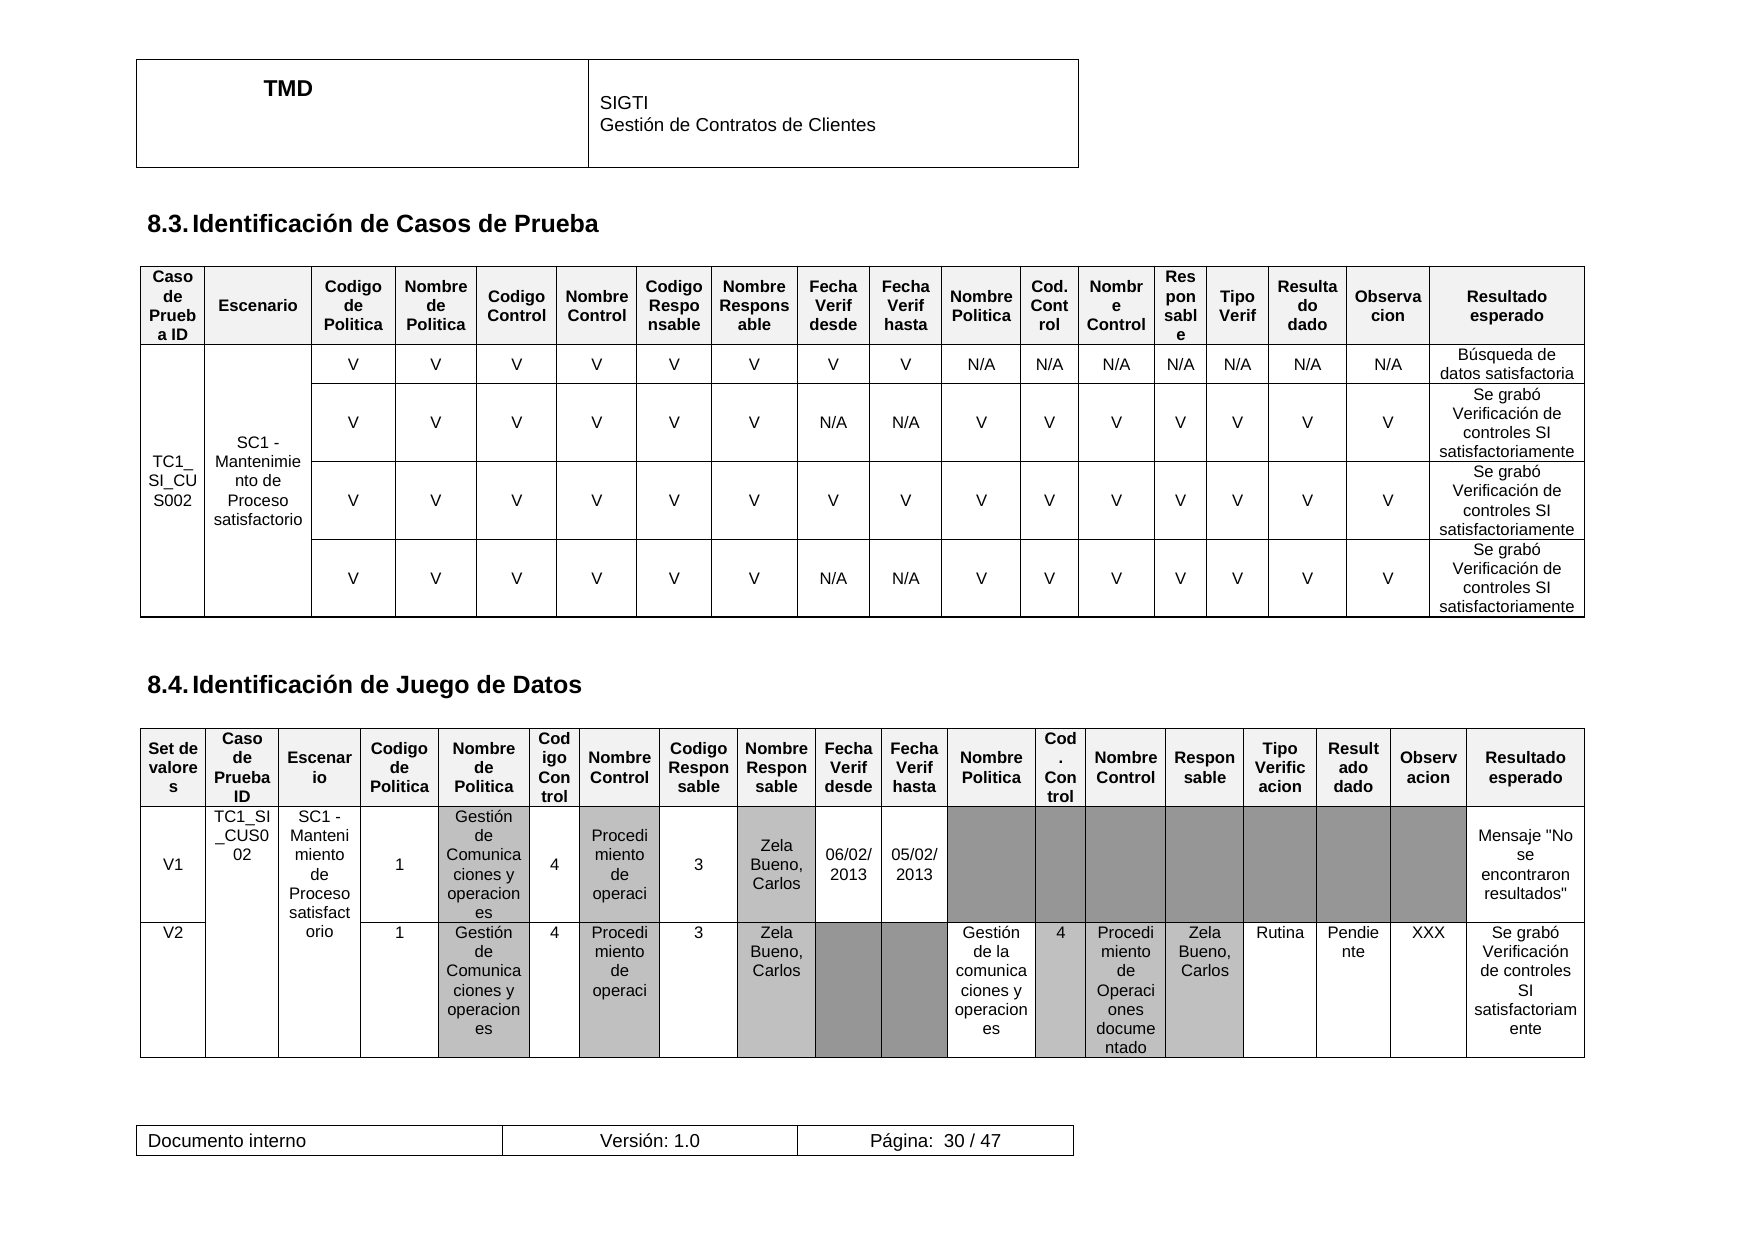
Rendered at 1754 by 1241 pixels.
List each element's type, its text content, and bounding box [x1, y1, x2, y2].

table_cell SC1 - Mantenimiento de Proceso satisfactorio [279, 807, 360, 1057]
table_cell V [477, 540, 556, 616]
table_cell Procedimiento de Operaciones documentado [1086, 923, 1165, 1057]
table_header Nombre Responsable [738, 729, 815, 806]
table_cell V [942, 462, 1020, 539]
table_cell V [1269, 462, 1346, 539]
table_header Escenario [279, 729, 360, 806]
table_cell V [477, 384, 556, 461]
table_cell TC1_SI_CUS002 [141, 345, 204, 616]
table_cell [1244, 807, 1316, 922]
table_cell Gestión de Comunicaciones y operaciones [439, 807, 529, 922]
table_cell V [1021, 462, 1078, 539]
table_header Nombre Control [557, 267, 636, 344]
table_header Observacion [1391, 729, 1466, 806]
table_cell V [396, 384, 476, 461]
table_header Nombre Control [1086, 729, 1165, 806]
table_cell V [870, 345, 941, 383]
table_cell V1 [141, 807, 205, 922]
table_cell 3 [660, 807, 737, 922]
table_header Cod. Control [1021, 267, 1078, 344]
table_cell V [637, 384, 711, 461]
table_cell Gestión de la comunicaciones y operaciones [948, 923, 1035, 1057]
table_cell 05/02/2013 [882, 807, 947, 922]
table_header Resultado esperado [1430, 267, 1584, 344]
table_header Caso de Prueba ID [141, 267, 204, 344]
table_cell Rutina [1244, 923, 1316, 1057]
table_header Nombre de Politica [396, 267, 476, 344]
table_cell Procedimiento de operaci [580, 923, 659, 1057]
table_header Codigo Responsable [637, 267, 711, 344]
table_cell V [870, 462, 941, 539]
table_cell V [1079, 540, 1154, 616]
table_cell V [712, 462, 797, 539]
table_cell Procedimiento de operaci [580, 807, 659, 922]
table_cell V [1269, 540, 1346, 616]
table_cell [816, 923, 881, 1057]
table_header Codigo Responsable [660, 729, 737, 806]
table_cell Zela Bueno, Carlos [1166, 923, 1243, 1057]
table_header Fecha Verif hasta [882, 729, 947, 806]
table_cell 1 [361, 807, 438, 922]
table_cell Se grabó Verificación de controles SI satisfactoriamente [1467, 923, 1584, 1057]
table_header Set de valores [141, 729, 205, 806]
table_cell 3 [660, 923, 737, 1057]
table_cell V [557, 462, 636, 539]
table_cell V [637, 540, 711, 616]
table_cell V [396, 345, 476, 383]
table_cell V [1207, 540, 1268, 616]
table_header Responsable [1155, 267, 1206, 344]
table_cell N/A [1347, 345, 1429, 383]
table_cell 4 [530, 923, 579, 1057]
table_cell V [942, 384, 1020, 461]
table_cell N/A [870, 540, 941, 616]
table_header Nombre Politica [942, 267, 1020, 344]
table_header Resultado dado [1317, 729, 1390, 806]
table_header Nombre de Politica [439, 729, 529, 806]
table_cell V [312, 462, 395, 539]
table_cell V2 [141, 923, 205, 1057]
table_cell [948, 807, 1035, 922]
table_cell V [637, 462, 711, 539]
table_cell V [557, 345, 636, 383]
table_cell V [477, 345, 556, 383]
table_cell V [712, 345, 797, 383]
table_cell V [798, 345, 869, 383]
table_cell V [1269, 384, 1346, 461]
table_header Escenario [205, 267, 311, 344]
table_cell [1166, 807, 1243, 922]
table_header Resultado dado [1269, 267, 1346, 344]
table_cell [1036, 807, 1085, 922]
subtitle Identificación de Juego de Datos [147, 671, 1606, 699]
table_cell N/A [1155, 345, 1206, 383]
table_cell [1391, 807, 1466, 922]
table_cell V [312, 345, 395, 383]
table_header Fecha Verif desde [816, 729, 881, 806]
table_cell V [557, 384, 636, 461]
table_cell V [942, 540, 1020, 616]
table_header Responsable [1166, 729, 1243, 806]
table_header Codigo Control [477, 267, 556, 344]
table_cell N/A [1207, 345, 1268, 383]
table_cell [1317, 807, 1390, 922]
table_header Tipo Verificacion [1244, 729, 1316, 806]
table_cell V [798, 462, 869, 539]
table_cell V [396, 540, 476, 616]
table_cell N/A [1079, 345, 1154, 383]
table_cell V [396, 462, 476, 539]
table_cell Gestión de Comunicaciones y operaciones [439, 923, 529, 1057]
table_cell V [1155, 384, 1206, 461]
table_cell [1086, 807, 1165, 922]
table_cell V [1155, 540, 1206, 616]
table_cell Se grabó Verificación de controles SI satisfactoriamente [1430, 540, 1584, 616]
table_header Nombre Control [580, 729, 659, 806]
table_cell Se grabó Verificación de controles SI satisfactoriamente [1430, 462, 1584, 539]
table_cell V [1079, 462, 1154, 539]
table_cell V [312, 540, 395, 616]
table_header Codigo de Politica [312, 267, 395, 344]
table_cell V [557, 540, 636, 616]
table_cell V [477, 462, 556, 539]
table_header Codigo de Politica [361, 729, 438, 806]
table_header Tipo Verif [1207, 267, 1268, 344]
table_cell V [1207, 462, 1268, 539]
table_cell N/A [798, 384, 869, 461]
table_cell Pendiente [1317, 923, 1390, 1057]
table_header Nombre Responsable [712, 267, 797, 344]
table_header Codigo Control [530, 729, 579, 806]
table_cell N/A [1021, 345, 1078, 383]
table_cell N/A [798, 540, 869, 616]
table_cell V [1021, 384, 1078, 461]
table_header Resultado esperado [1467, 729, 1584, 806]
table_cell 06/02/2013 [816, 807, 881, 922]
table_cell V [1155, 462, 1206, 539]
table_cell V [1079, 384, 1154, 461]
table_cell N/A [870, 384, 941, 461]
table_cell 4 [530, 807, 579, 922]
table_cell [882, 923, 947, 1057]
table_header Caso de Prueba ID [206, 729, 278, 806]
table_cell V [312, 384, 395, 461]
table_header Fecha Verif desde [798, 267, 869, 344]
subtitle Identificación de Casos de Prueba [147, 209, 1606, 237]
table_cell 1 [361, 923, 438, 1057]
table_header Observacion [1347, 267, 1429, 344]
table_header Fecha Verif hasta [870, 267, 941, 344]
table_cell N/A [1269, 345, 1346, 383]
table_cell Búsqueda de datos satisfactoria [1430, 345, 1584, 383]
table_header Nombre Control [1079, 267, 1154, 344]
table_cell N/A [942, 345, 1020, 383]
table_cell Zela Bueno, Carlos [738, 923, 815, 1057]
table_cell Zela Bueno, Carlos [738, 807, 815, 922]
table_cell XXX [1391, 923, 1466, 1057]
table_header Nombre Politica [948, 729, 1035, 806]
table_cell V [712, 384, 797, 461]
table_cell V [1347, 384, 1429, 461]
table_cell TC1_SI_CUS002 [206, 807, 278, 1057]
table_cell V [1021, 540, 1078, 616]
table_cell V [1347, 462, 1429, 539]
table_header Cod. Control [1036, 729, 1085, 806]
table_cell V [637, 345, 711, 383]
table_cell V [1347, 540, 1429, 616]
table_cell 4 [1036, 923, 1085, 1057]
table_cell Se grabó Verificación de controles SI satisfactoriamente [1430, 384, 1584, 461]
table_cell V [1207, 384, 1268, 461]
table_cell V [712, 540, 797, 616]
table_cell SC1 - Mantenimiento de Proceso satisfactorio [205, 345, 311, 616]
table_cell Mensaje "No se encontraron resultados" [1467, 807, 1584, 922]
